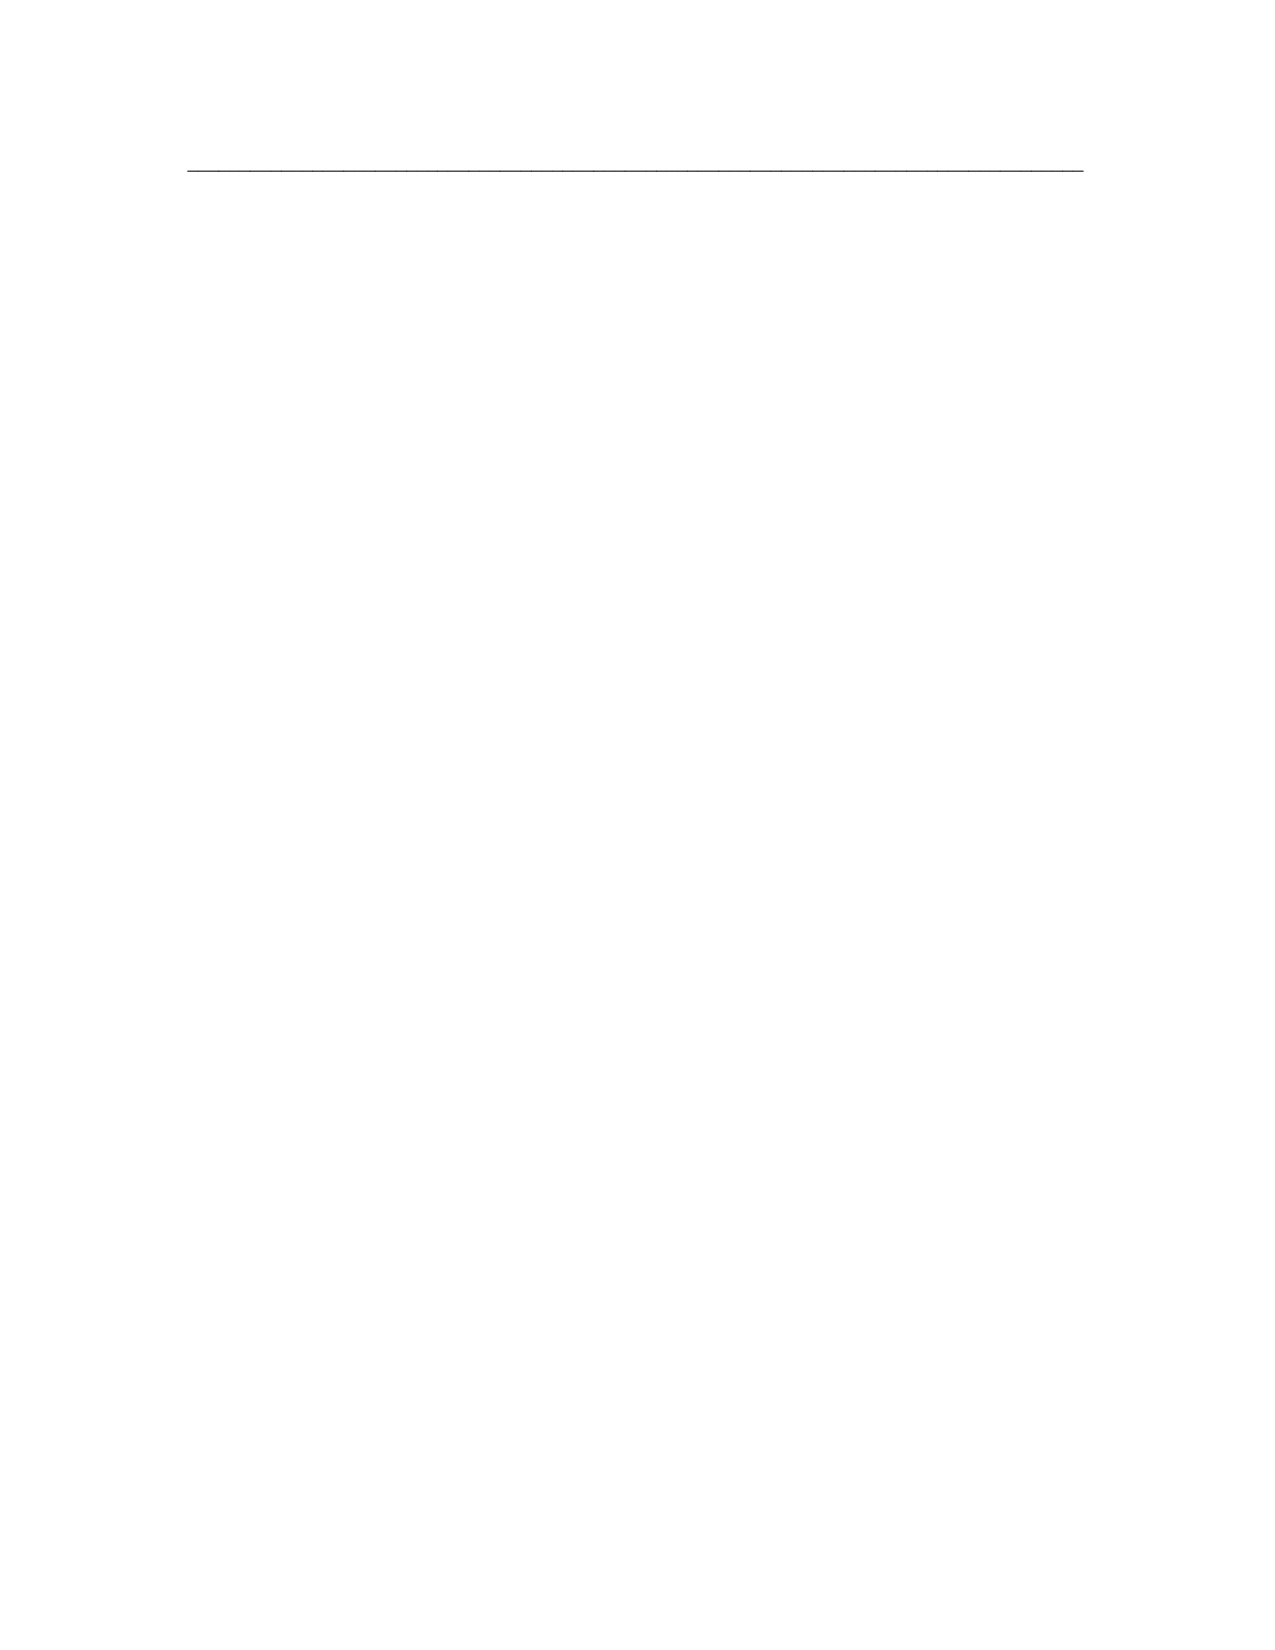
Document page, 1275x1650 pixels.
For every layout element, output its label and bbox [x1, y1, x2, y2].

text [187, 150, 1087, 174]
